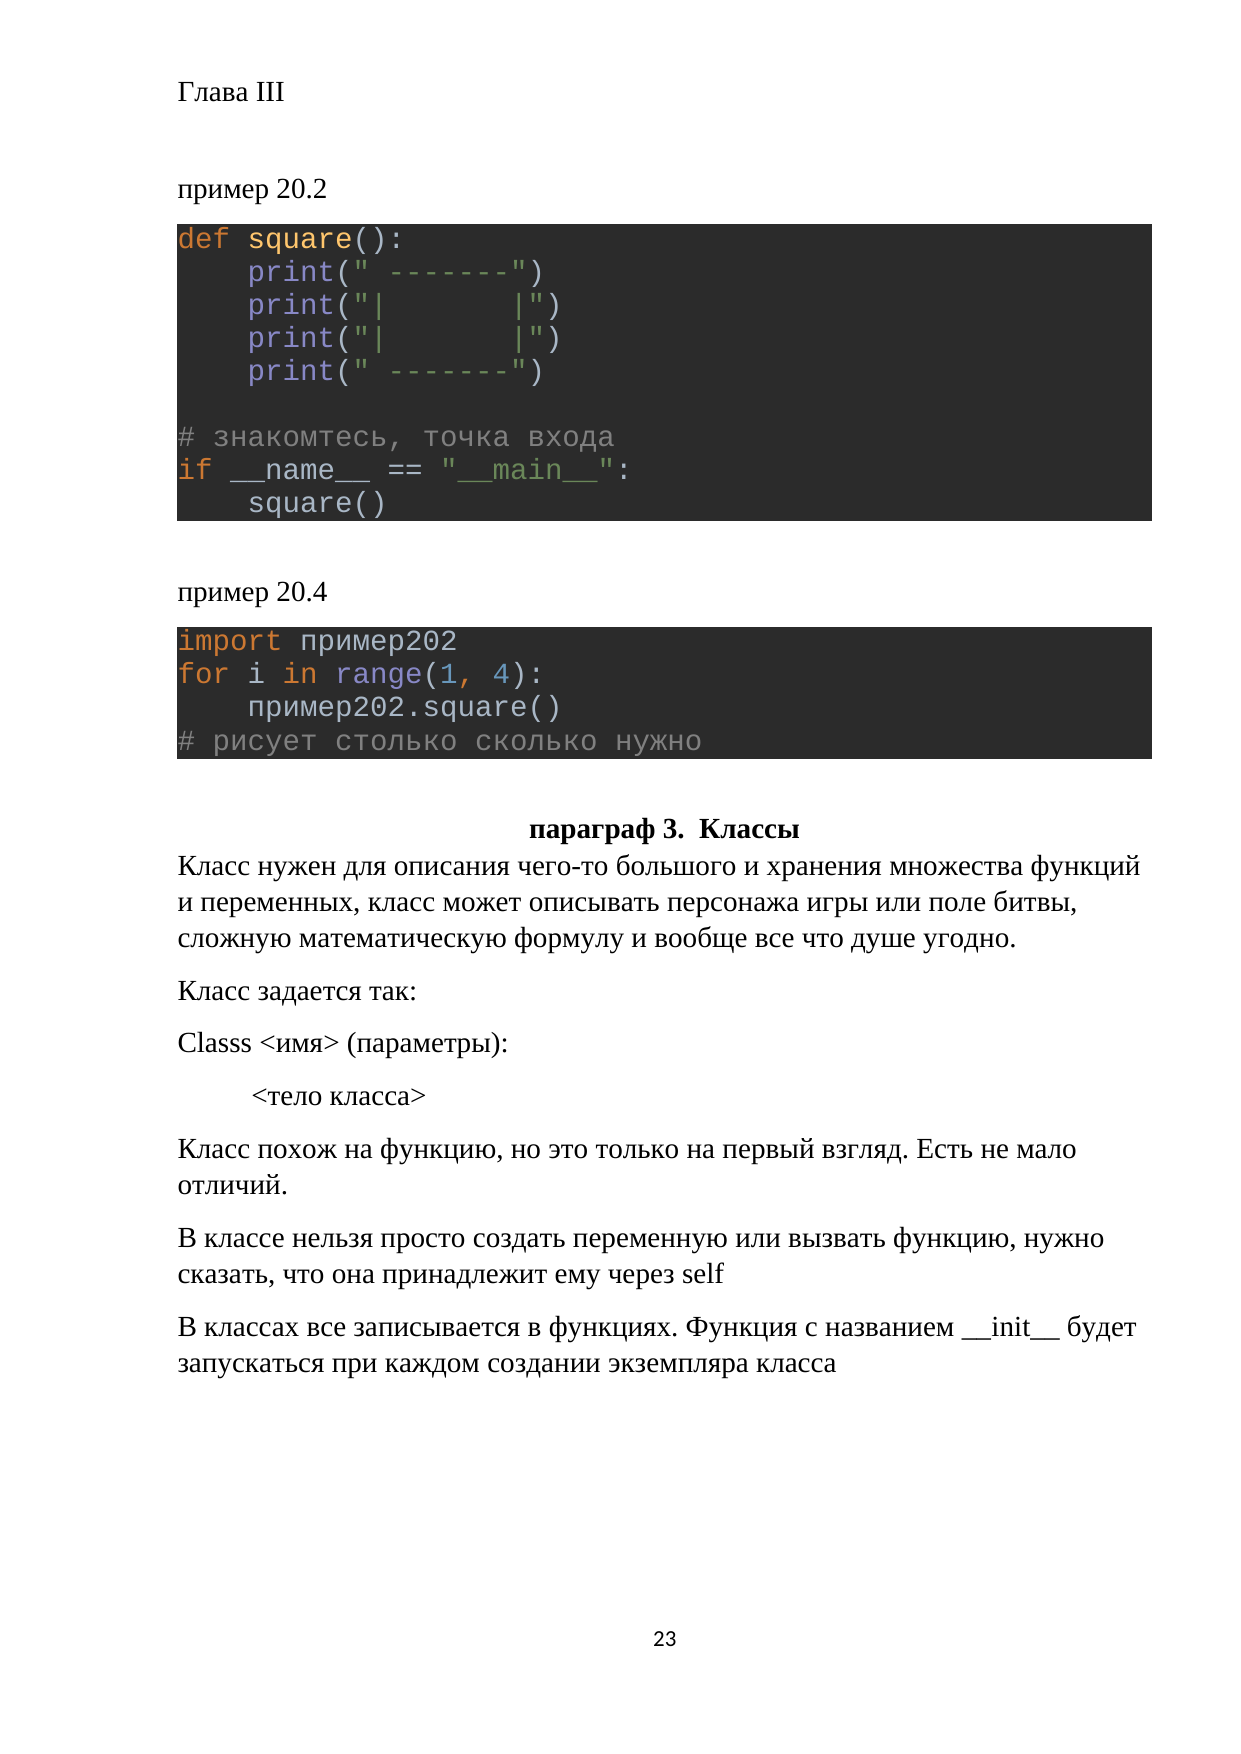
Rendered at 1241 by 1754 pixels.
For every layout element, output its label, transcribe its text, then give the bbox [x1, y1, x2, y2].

text пример 20.4 [177, 574, 1152, 607]
subtitle параграф 3. Классы [177, 811, 1152, 845]
text Класс задается так: [177, 973, 1152, 1006]
text Classs <имя> (параметры): [177, 1026, 1152, 1059]
text Класс похож на функцию, но это только на первый взгляд. Есть не мало отличий. [177, 1131, 1152, 1201]
text В классах все записывается в функциях. Функция с названием __init__ будет запускаться при каждом создании экземпляра класса [177, 1309, 1152, 1379]
text <тело класса> [177, 1078, 1152, 1112]
text пример 20.2 [177, 171, 1152, 204]
text В классе нельзя просто создать переменную или вызвать функцию, нужно сказать, что она принадлежит ему через self [177, 1220, 1152, 1290]
text def square(): print(" -------") print("| |") print("| |") print(" -------") # знакомтесь, точка входа if __name__ == "__main__": square() [177, 224, 1152, 521]
text import пример202 for i in range(1, 4): пример202.square() # рисует столько сколько нужно [177, 627, 1152, 759]
text Класс нужен для описания чего-то большого и хранения множества функций и переменных, класс может описывать персонажа игры или поле битвы, сложную математическую формулу и вообще все что душе угодно. [177, 848, 1152, 953]
